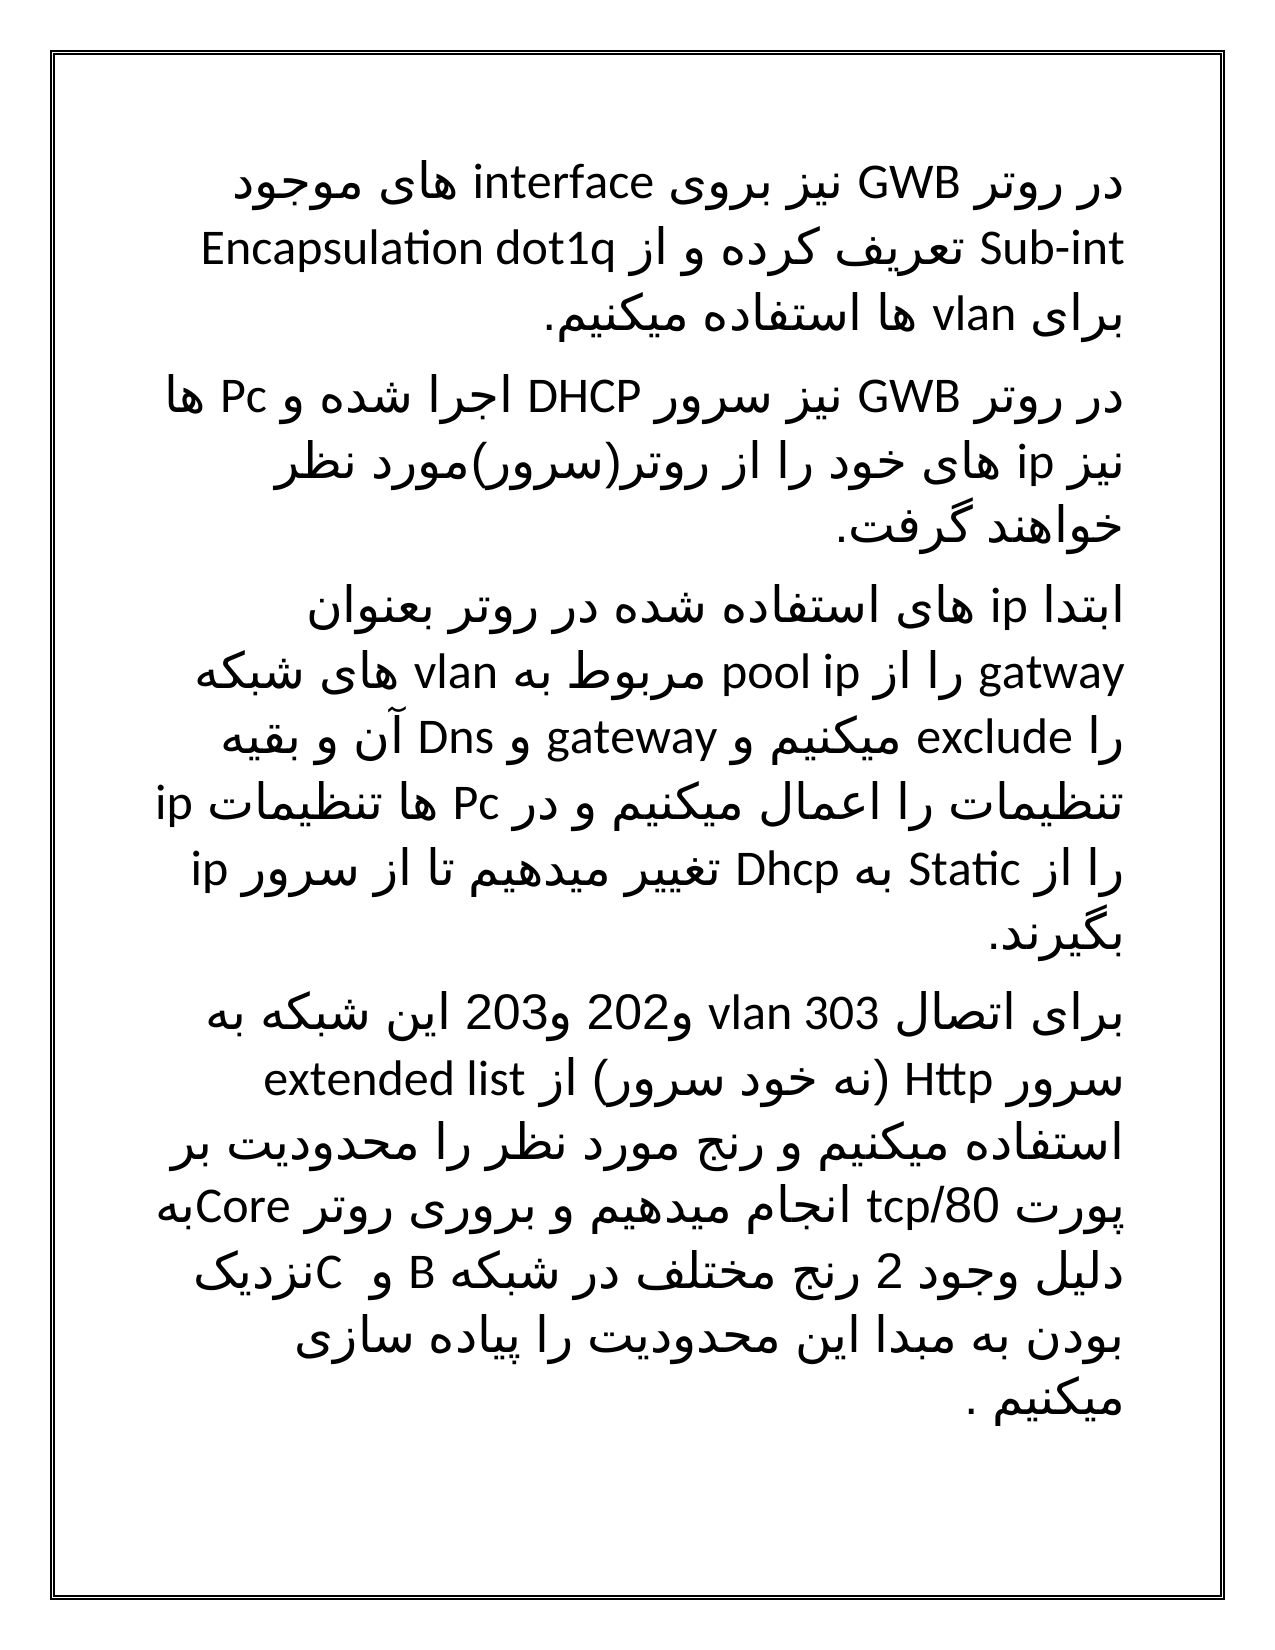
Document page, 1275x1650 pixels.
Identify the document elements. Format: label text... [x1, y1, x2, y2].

text در روتر GWB نیز بروی interface های موجود Sub-int تعریف کرده و از Encapsulation dot1q برای vlan ها استفاده میکنیم. [150, 150, 1125, 342]
text برای اتصال vlan 303 و202 و203 این شبکه به سرور Http (نه خود سرور) از extended list استفاده میکنیم و رنج مورد نظر را محدودیت بر پورت 80/tcp انجام میدهیم و بروری روتر Coreبه دلیل وجود 2 رنج مختلف در شبکه B و Cنزدیک بودن به مبدا این محدودیت را پیاده سازی میکنیم . [150, 981, 1125, 1425]
text ابتدا ip های استفاده شده در روتر بعنوان gatway را از pool ip مربوط به vlan های شبکه را exclude میکنیم و gateway و Dns آن و بقیه تنظیمات را اعمال میکنیم و در Pc ها تنظیمات ip را از Static به Dhcp تغییر میدهیم تا از سرور ip بگیرند. [150, 574, 1125, 960]
text در روتر GWB نیز سرور DHCP اجرا شده و Pc ها نیز ip های خود را از روتر(سرور)مورد نظر خواهند گرفت. [150, 364, 1125, 553]
